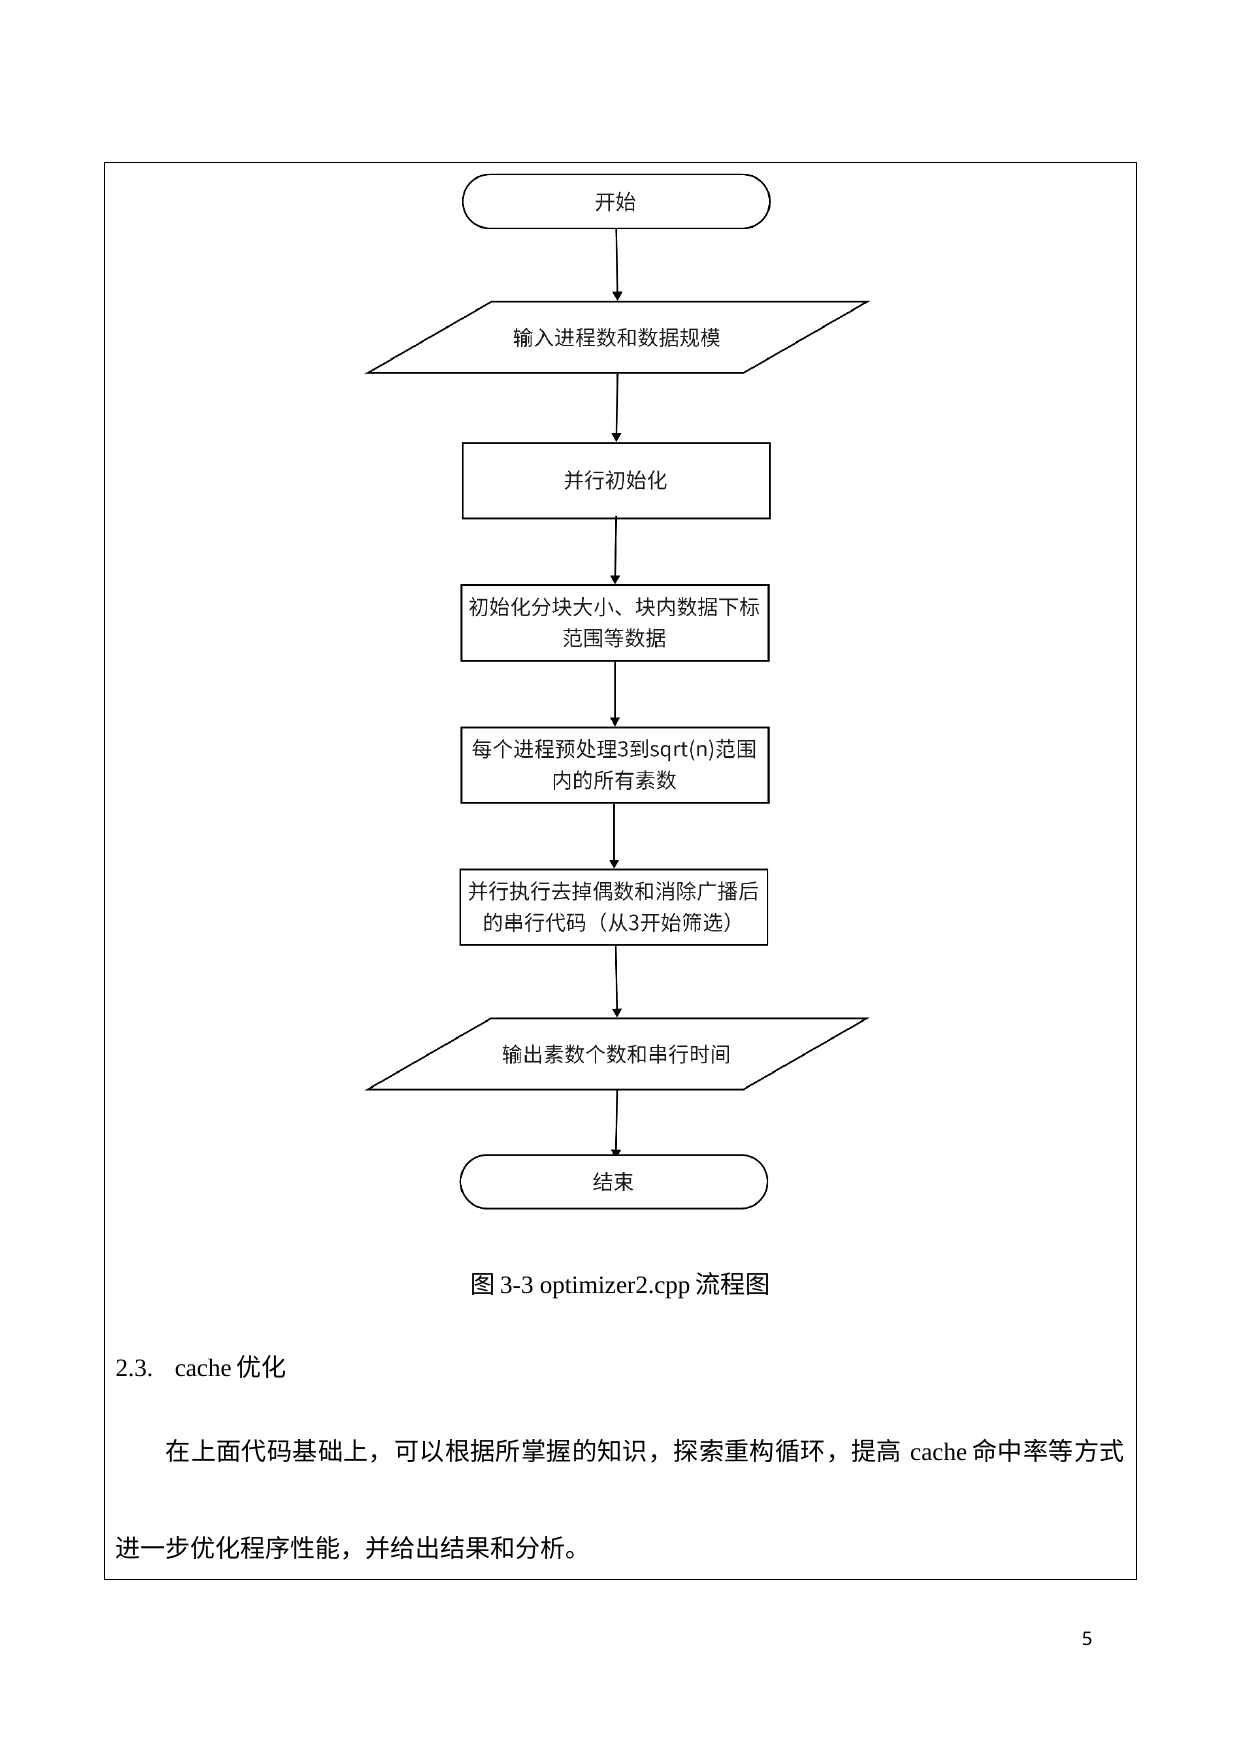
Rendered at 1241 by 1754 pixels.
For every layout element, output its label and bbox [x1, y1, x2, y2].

table_cell [105, 163, 1136, 1579]
picture [360, 163, 880, 1220]
